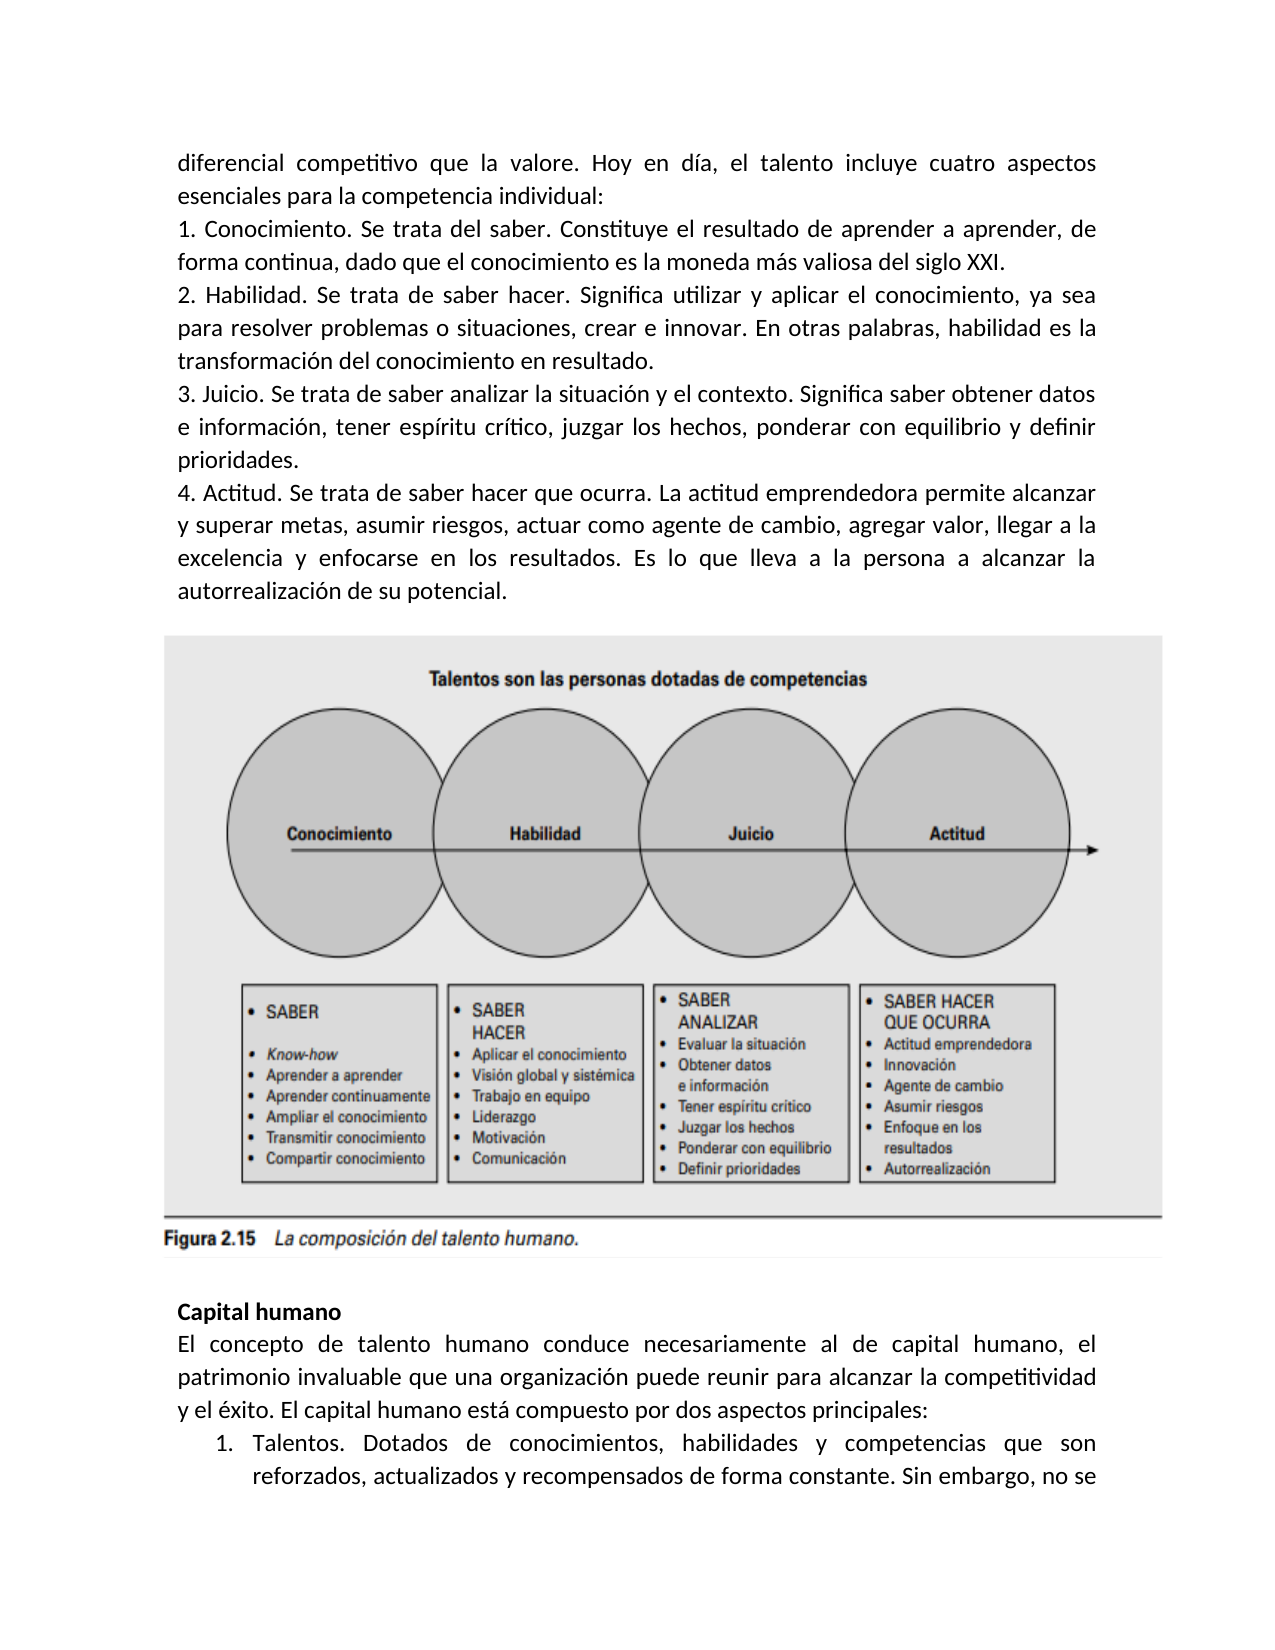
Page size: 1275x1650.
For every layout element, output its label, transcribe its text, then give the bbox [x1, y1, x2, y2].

text 3. Juicio. Se trata de saber analizar la situación y el contexto. Significa saber obtener datos e información, tener espíritu crítico, juzgar los hechos, ponderar con equilibrio y definir prioridades. [177, 378, 1098, 474]
text 4. Actitud. Se trata de saber hacer que ocurra. La actitud emprendedora permite alcanzar y superar metas, asumir riesgos, actuar como agente de cambio, agregar valor, llegar a la excelencia y enfocarse en los resultados. Es lo que lleva a la persona a alcanzar la autorrealización de su potencial. [177, 477, 1098, 606]
text 2. Habilidad. Se trata de saber hacer. Significa utilizar y aplicar el conocimiento, ya sea para resolver problemas o situaciones, crear e innovar. En otras palabras, habilidad es la transformación del conocimiento en resultado. [177, 279, 1098, 376]
text Capital humano [177, 1296, 1098, 1326]
text El concepto de talento humano conduce necesariamente al de capital humano, el patrimonio invaluable que una organización puede reunir para alcanzar la competitividad y el éxito. El capital humano está compuesto por dos aspectos principales: [177, 1328, 1098, 1425]
text 1. Conocimiento. Se trata del saber. Constituye el resultado de aprender a aprender, de forma continua, dado que el conocimiento es la moneda más valiosa del siglo XXI. [177, 213, 1098, 277]
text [177, 148, 1098, 211]
picture [120, 607, 1202, 1258]
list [215, 1427, 1098, 1491]
